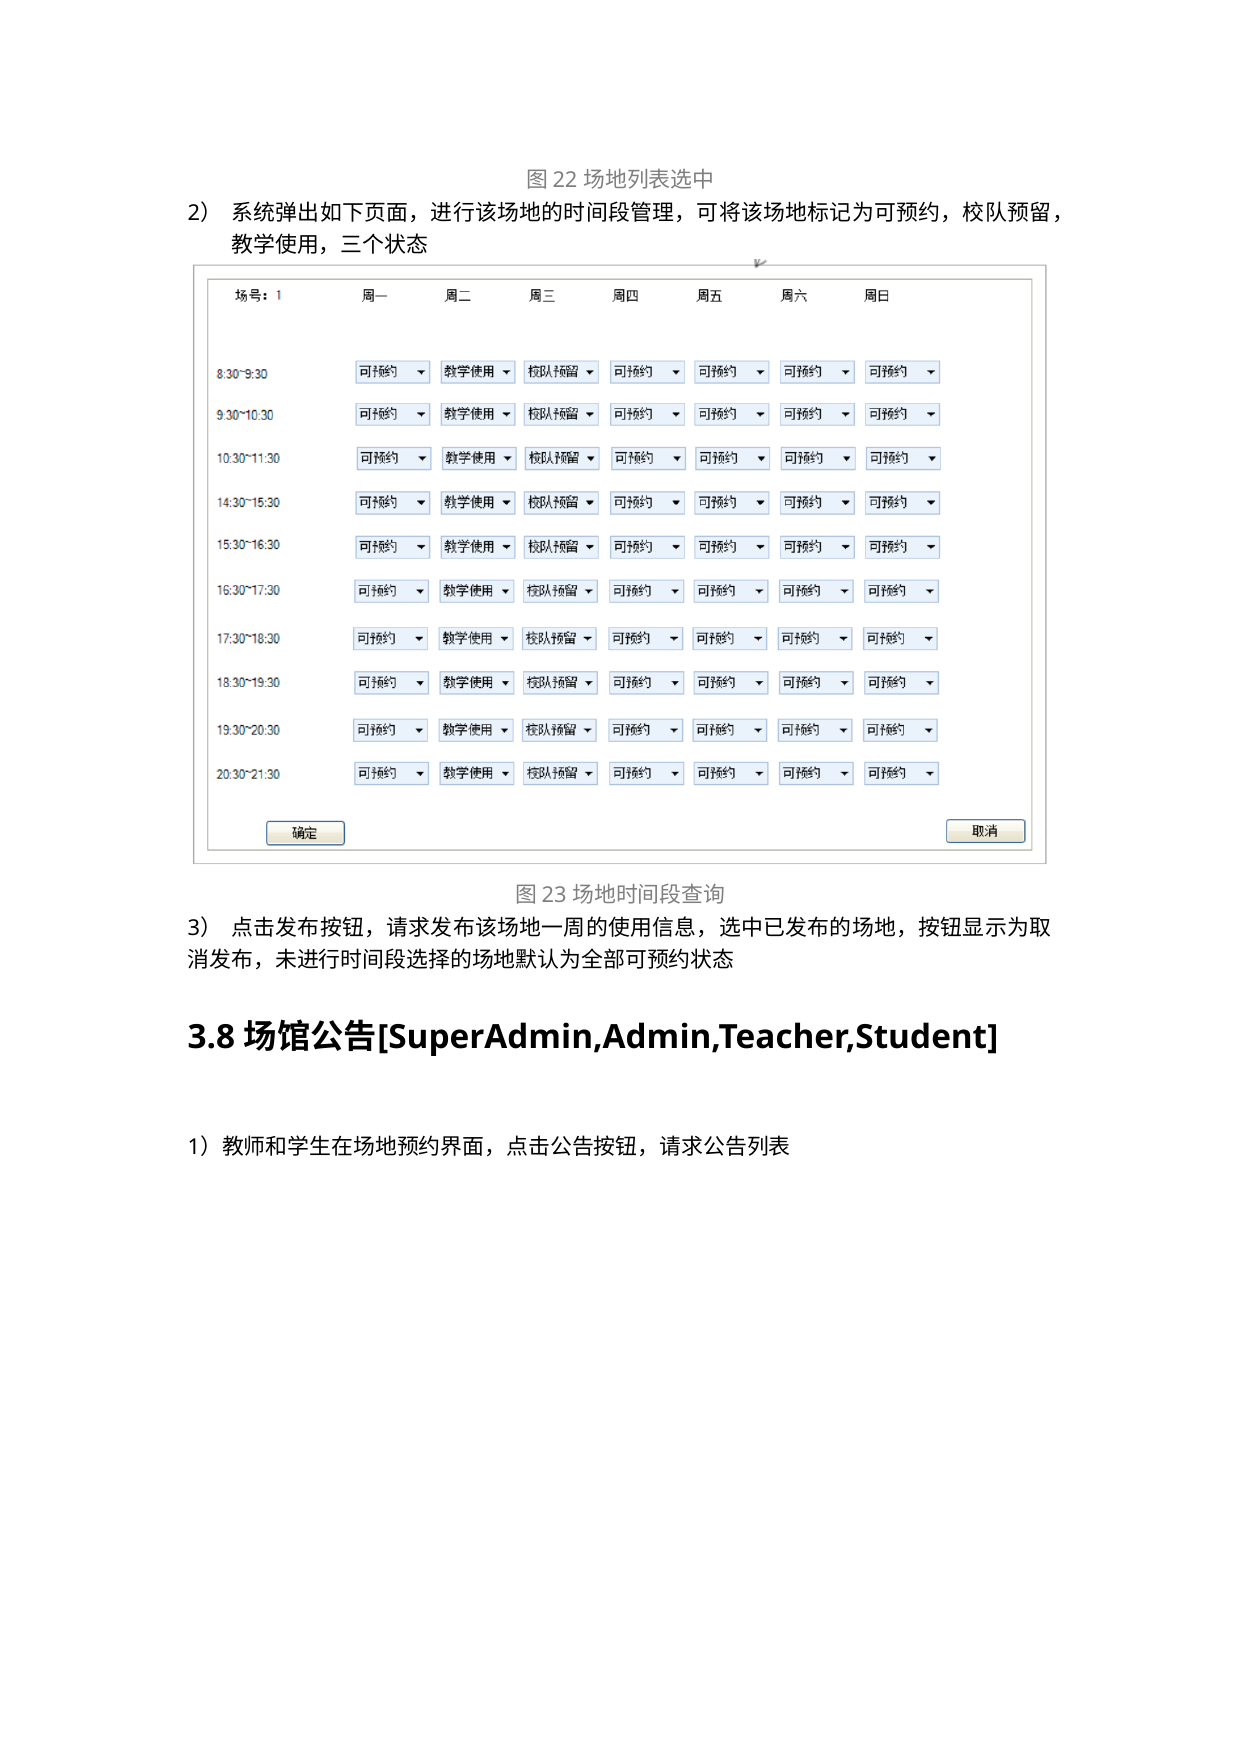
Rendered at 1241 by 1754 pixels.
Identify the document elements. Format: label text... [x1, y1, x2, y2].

list 点击发布按钮，请求发布该场地一周的使用信息，选中已发布的场地，按钮显示为取消发布，未进行时间段选择的场地默认为全部可预约状态 [187, 909, 1053, 974]
picture [187, 259, 1053, 874]
list 教师和学生在场地预约界面，点击公告按钮，请求公告列表 [187, 1129, 1053, 1161]
subtitle 3.8 场馆公告[SuperAdmin,Admin,Teacher,Student] [187, 1002, 1053, 1067]
text 图23 场地时间段查询 [187, 877, 1053, 909]
text 图22 场地列表选中 [187, 162, 1053, 194]
list 系统弹出如下页面，进行该场地的时间段管理，可将该场地标记为可预约，校队预留，教学使用，三个状态 [187, 194, 1053, 259]
